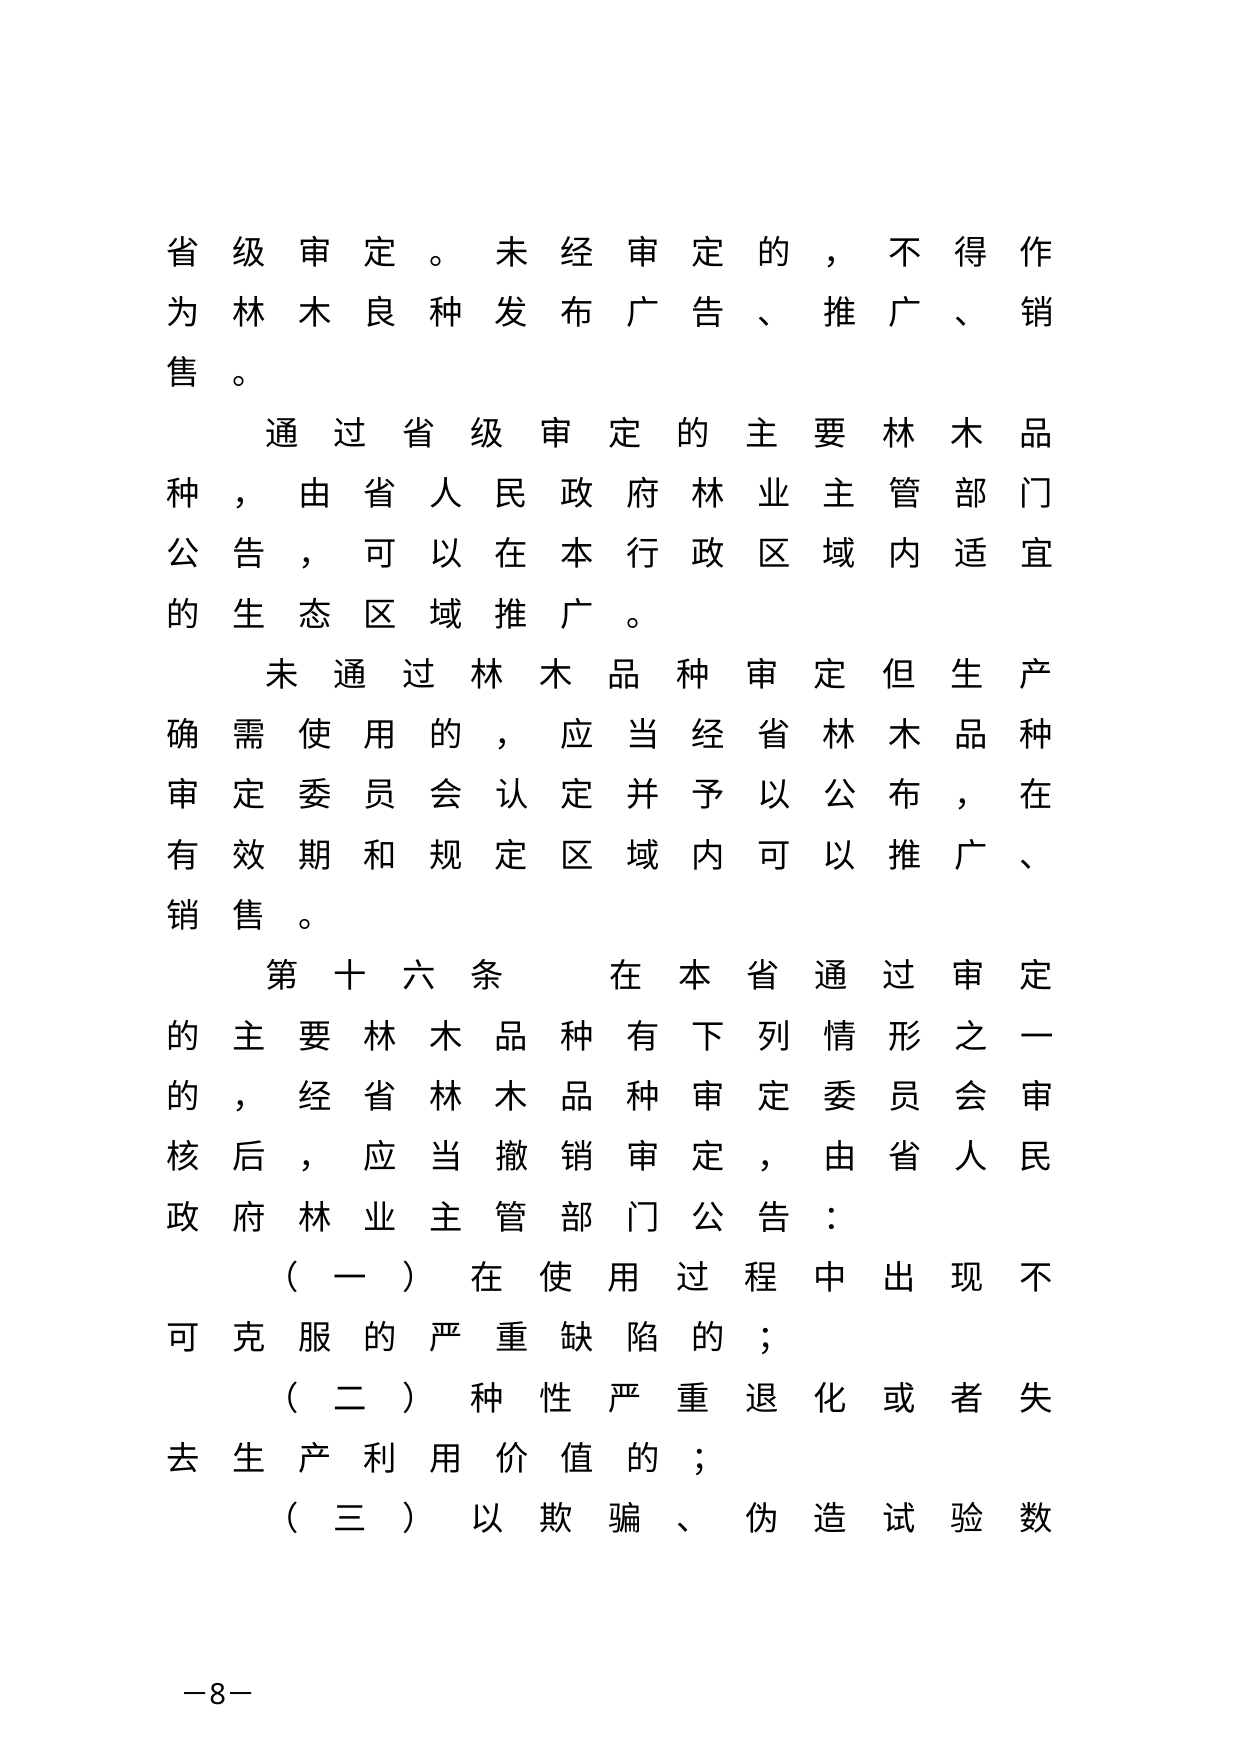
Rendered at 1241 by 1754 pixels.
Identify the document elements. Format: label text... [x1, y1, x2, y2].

text （二）种性严重退化或者失去生产利用价值的； [167, 1365, 1085, 1486]
text 通过省级审定的主要林木品种，由省人民政府林业主管部门公告，可以在本行政区域内适宜的生态区域推广。 [167, 400, 1085, 642]
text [167, 1486, 1085, 1546]
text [167, 219, 1085, 400]
text 未通过林木品种审定但生产确需使用的，应当经省林木品种审定委员会认定并予以公布，在有效期和规定区域内可以推广、销售。 [167, 642, 1085, 943]
text （一）在使用过程中出现不可克服的严重缺陷的； [167, 1245, 1085, 1365]
text 第十六条 在本省通过审定的主要林木品种有下列情形之一的，经省林木品种审定委员会审核后，应当撤销审定，由省人民政府林业主管部门公告： [167, 943, 1085, 1245]
